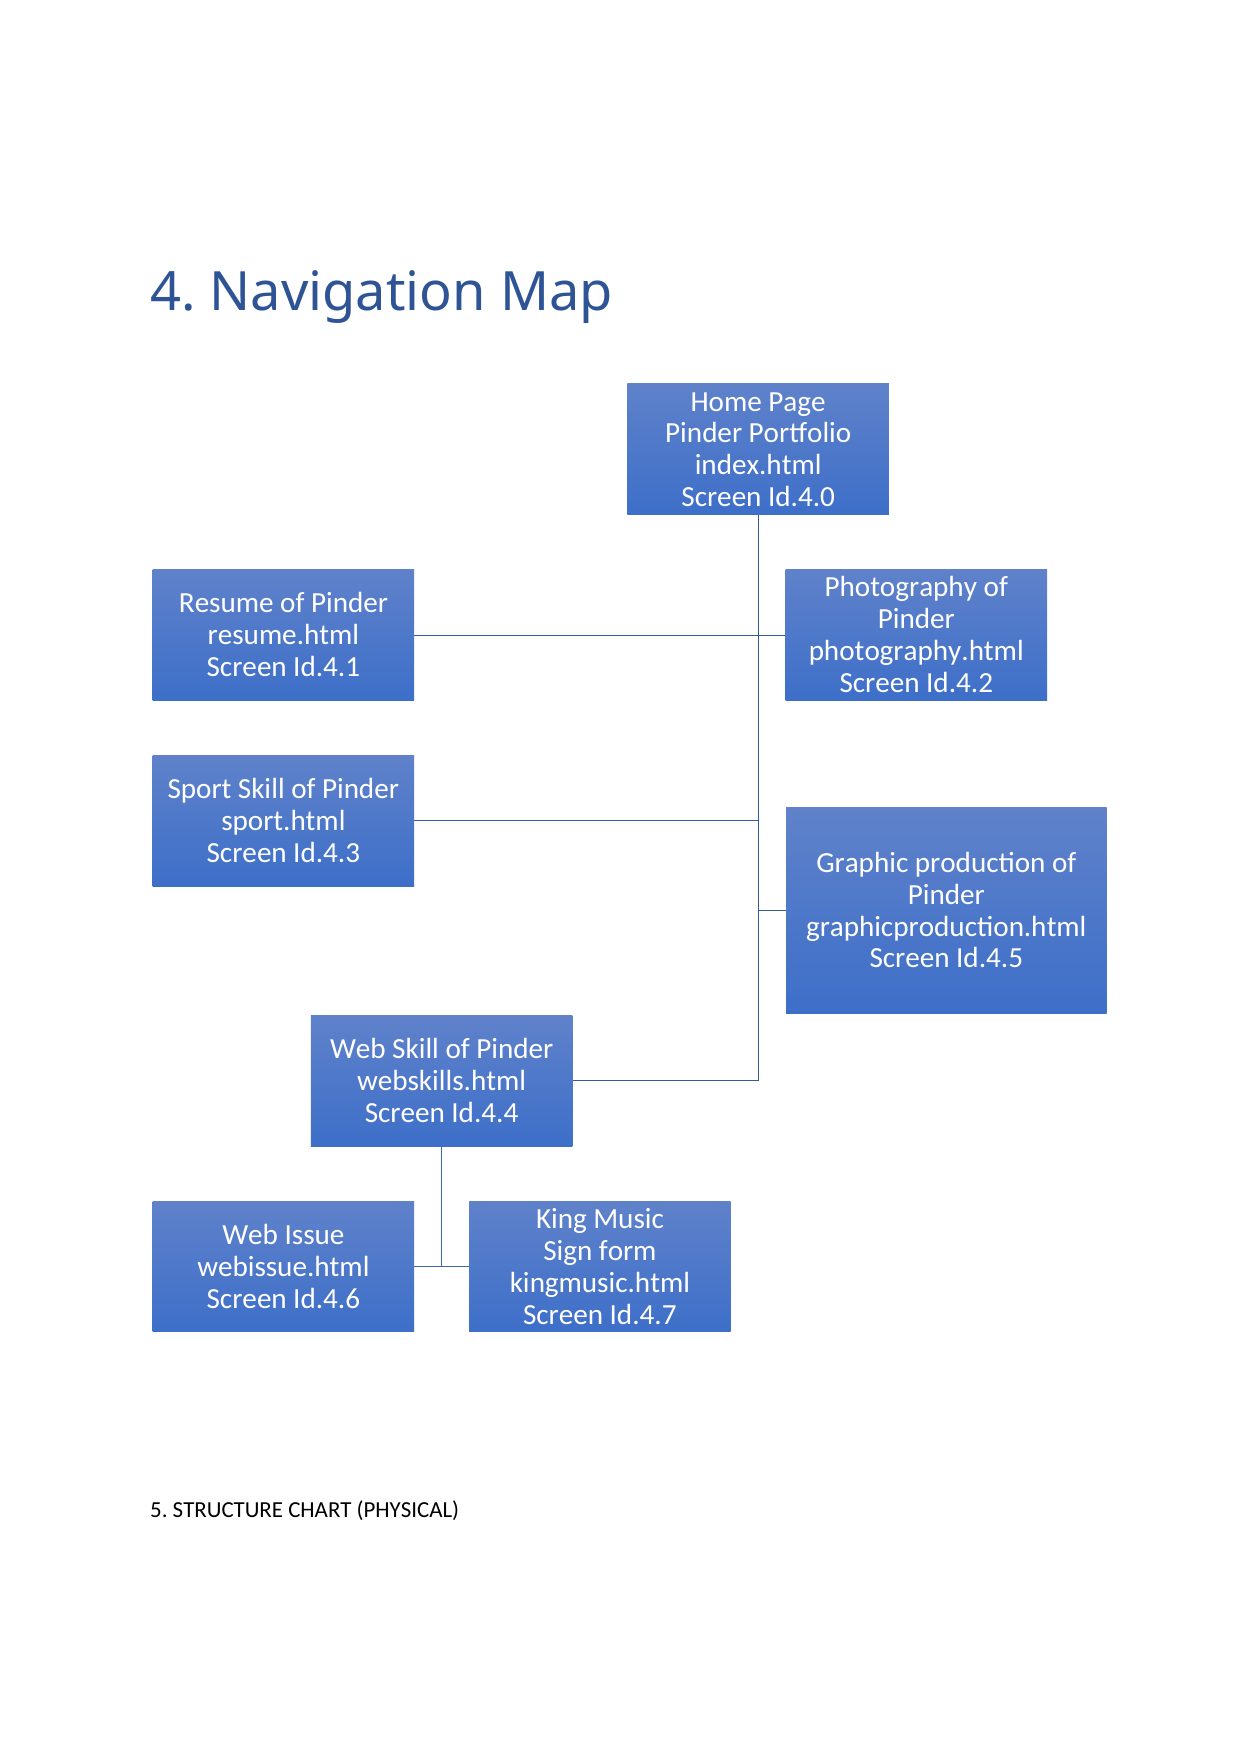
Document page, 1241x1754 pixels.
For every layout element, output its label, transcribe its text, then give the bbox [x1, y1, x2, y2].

text 5. STRUCTURE CHART (PHYSICAL) [150, 1495, 1090, 1523]
subtitle 4. Navigation Map [150, 252, 1090, 326]
